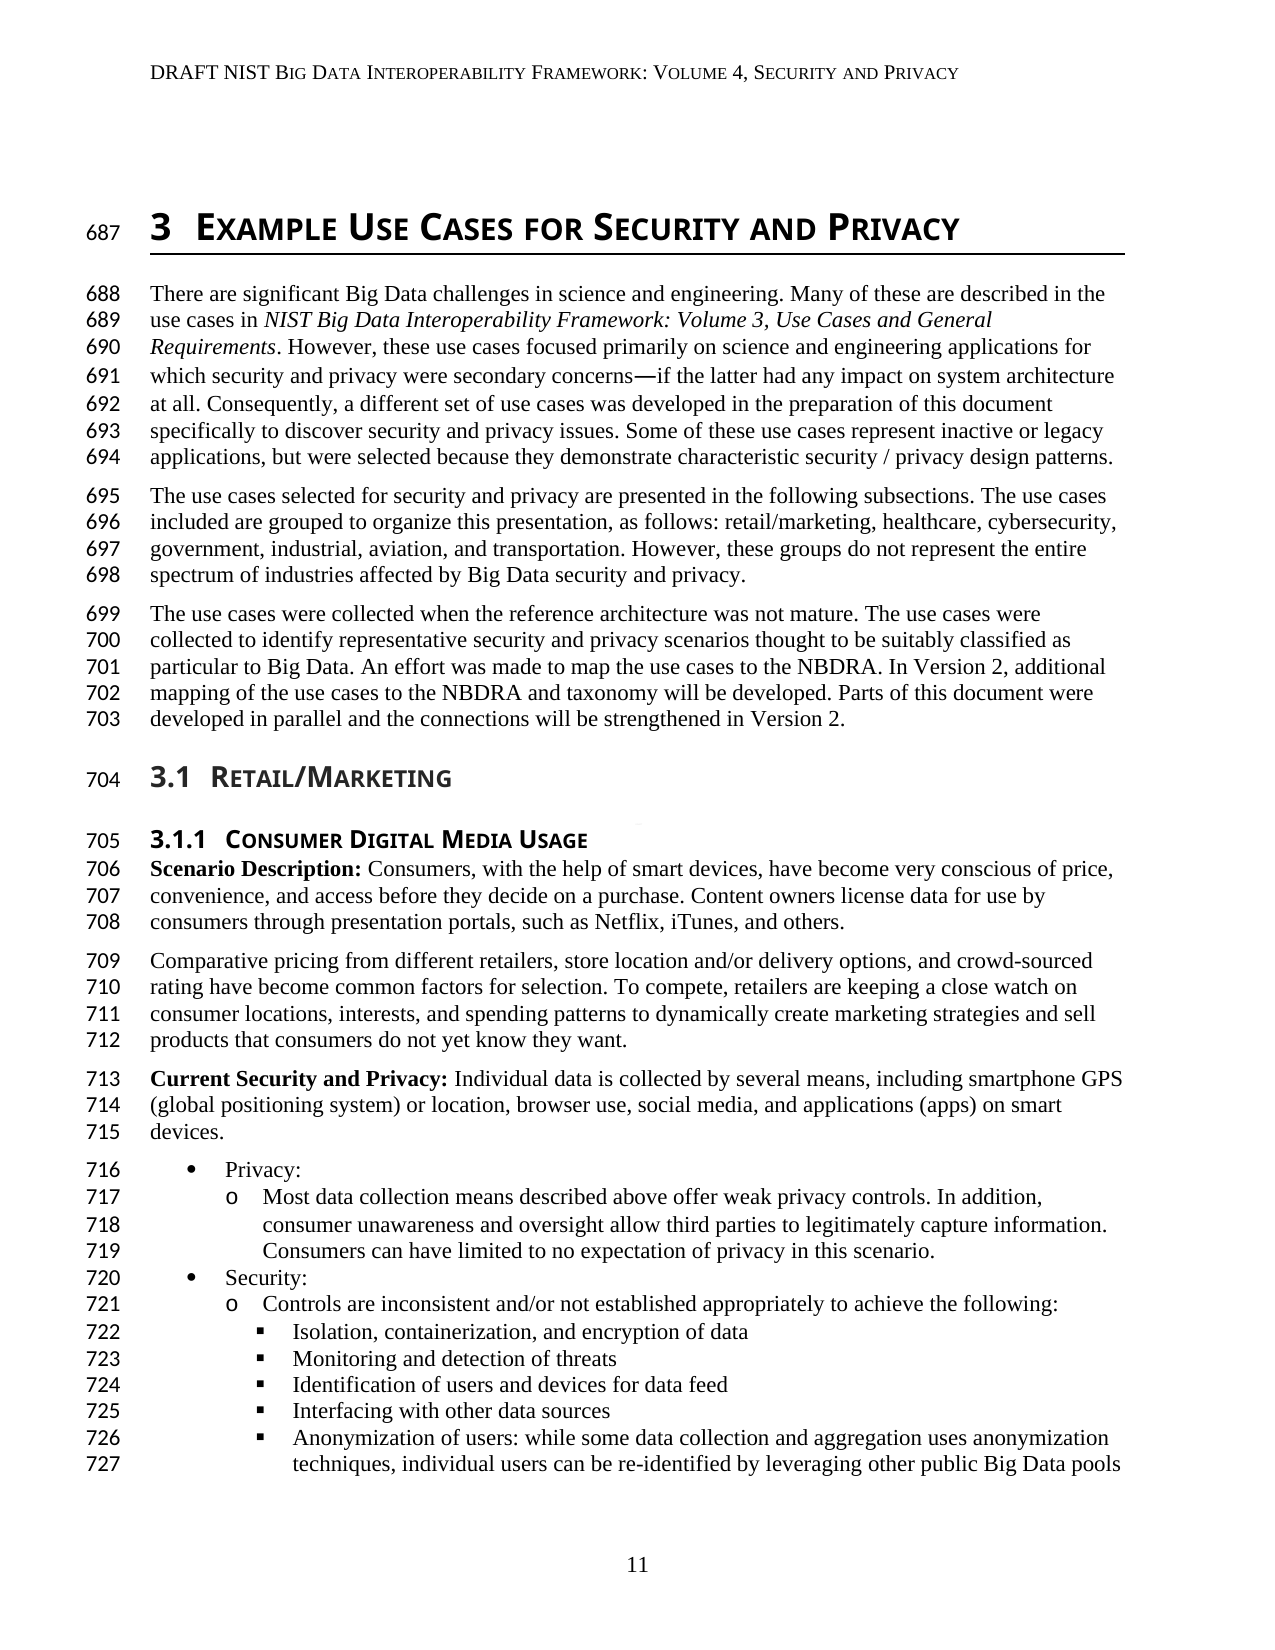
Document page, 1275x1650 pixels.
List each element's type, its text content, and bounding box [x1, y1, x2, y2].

list Identification of users and devices for data feed [255, 1371, 1125, 1397]
text The use cases selected for security and privacy are presented in the following subsections. The use cases included are grouped to organize this presentation, as follows: retail/marketing, healthcare, cybersecurity, government, industrial, aviation, and transportation. However, these groups do not represent the entire spectrum of industries affected by Big Data security and privacy. [150, 482, 1125, 587]
text Comparative pricing from different retailers, store location and/or delivery options, and crowd-sourced rating have become common factors for selection. To compete, retailers are keeping a close watch on consumer locations, interests, and spending patterns to dynamically create marketing strategies and sell products that consumers do not yet know they want. [150, 947, 1125, 1052]
list Most data collection means described above offer weak privacy controls. In addition, consumer unawareness and oversight allow third parties to legitimately capture information. Consumers can have limited to no expectation of privacy in this scenario. [225, 1183, 1125, 1264]
list Privacy: [187, 1157, 1125, 1183]
subtitle Consumer Digital Media Usage [150, 821, 1125, 856]
text Scenario Description: Consumers, with the help of smart devices, have become very conscious of price, convenience, and access before they decide on a purchase. Content owners license data for use by consumers through presentation portals, such as Netflix, iTunes, and others. [150, 856, 1125, 934]
subtitle Example Use Cases for Security and Privacy [150, 200, 1125, 253]
list Controls are inconsistent and/or not established appropriately to achieve the following: [225, 1290, 1125, 1318]
list Security: [187, 1264, 1125, 1290]
list Anonymization of users: while some data collection and aggregation uses anonymization techniques, individual users can be re-identified by leveraging other public Big Data pools [255, 1424, 1125, 1477]
list Interfacing with other data sources [255, 1397, 1125, 1424]
text There are significant Big Data challenges in science and engineering. Many of these are described in the use cases in NIST Big Data Interoperability Framework: Volume 3, Use Cases and General Requirements. However, these use cases focused primarily on science and engineering applications for which security and privacy were secondary concerns—if the latter had any impact on system architecture at all. Consequently, a different set of use cases was developed in the preparation of this document specifically to discover security and privacy issues. Some of these use cases represent inactive or legacy applications, but were selected because they demonstrate characteristic security / privacy design patterns. [150, 280, 1125, 469]
text The use cases were collected when the reference architecture was not mature. The use cases were collected to identify representative security and privacy scenarios thought to be suitably classified as particular to Big Data. An effort was made to map the use cases to the NBDRA. In Version 2, additional mapping of the use cases to the NBDRA and taxonomy will be developed. Parts of this document were developed in parallel and the connections will be strengthened in Version 2. [150, 600, 1125, 732]
list Monitoring and detection of threats [255, 1345, 1125, 1371]
subtitle Retail/Marketing [150, 757, 1125, 796]
text Current Security and Privacy: Individual data is collected by several means, including smartphone GPS (global positioning system) or location, browser use, social media, and applications (apps) on smart devices. [150, 1065, 1125, 1144]
list Isolation, containerization, and encryption of data [255, 1318, 1125, 1345]
